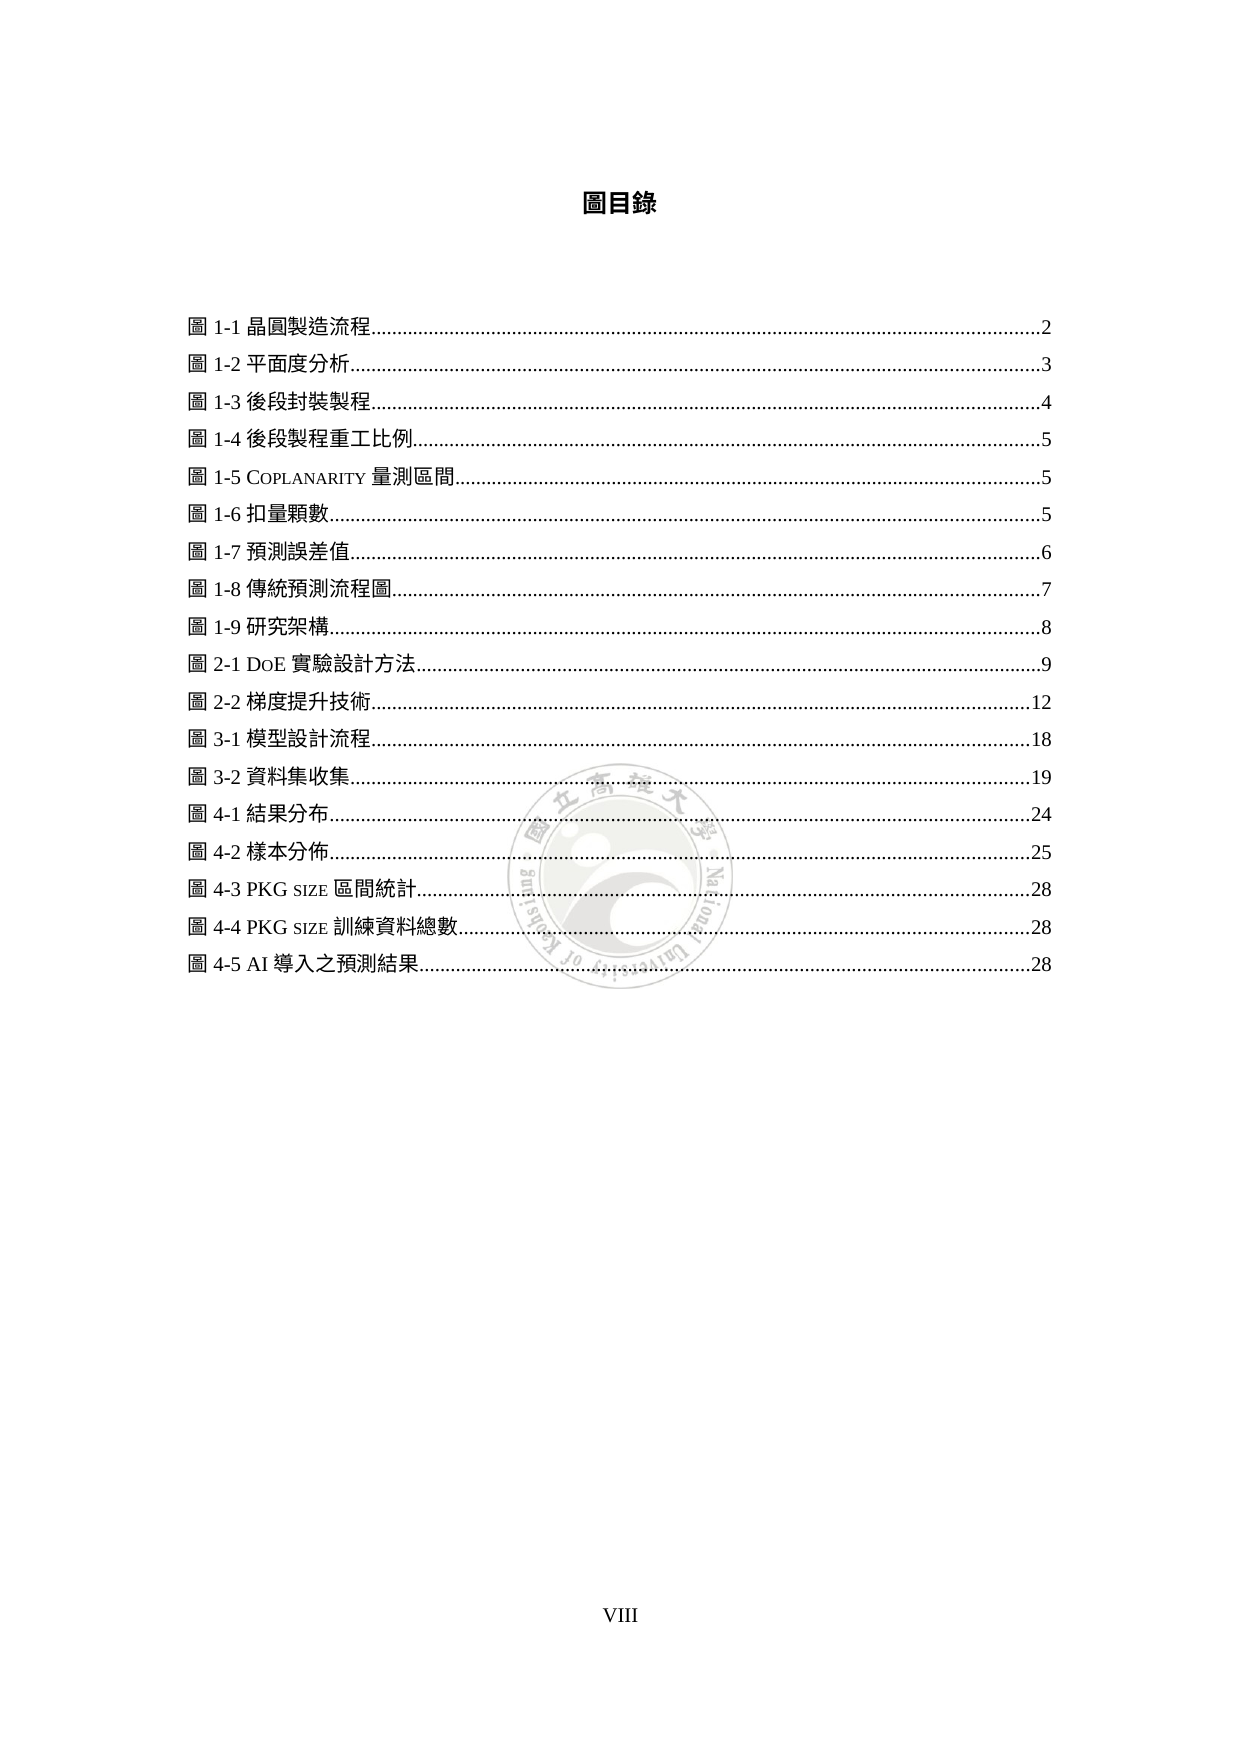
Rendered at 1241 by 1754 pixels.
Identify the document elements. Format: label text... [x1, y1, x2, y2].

text 圖 2-1 DoE 實驗設計方法 9 [187, 644, 1053, 681]
text 圖 1-7 預測誤差值 6 [187, 531, 1053, 569]
subtitle 圖目錄 [187, 182, 1053, 220]
text 圖 4-4 PKG size 訓練資料總數 28 [187, 906, 1053, 944]
text 圖 1-5 Coplanarity 量測區間 5 [187, 456, 1053, 494]
text 圖 1-4 後段製程重工比例 5 [187, 419, 1053, 456]
text 圖 4-5 AI 導入之預測結果 28 [187, 944, 1053, 981]
text 圖 2-2 梯度提升技術 12 [187, 681, 1053, 719]
text 圖 4-1 結果分布 24 [187, 794, 1053, 831]
text 圖 1-9 研究架構 8 [187, 606, 1053, 644]
text 圖 3-1 模型設計流程 18 [187, 719, 1053, 756]
text 圖 3-2 資料集收集 19 [187, 756, 1053, 794]
text 圖 1-1 晶圓製造流程 2 [187, 306, 1053, 344]
text 圖 4-3 PKG size 區間統計 28 [187, 869, 1053, 906]
text 圖 4-2 樣本分佈 25 [187, 831, 1053, 869]
text 圖 1-2 平面度分析 3 [187, 344, 1053, 381]
text 圖 1-6 扣量顆數 5 [187, 494, 1053, 531]
picture [507, 981, 733, 989]
text 圖 1-3 後段封裝製程 4 [187, 381, 1053, 419]
text 圖 1-8 傳統預測流程圖 7 [187, 569, 1053, 606]
